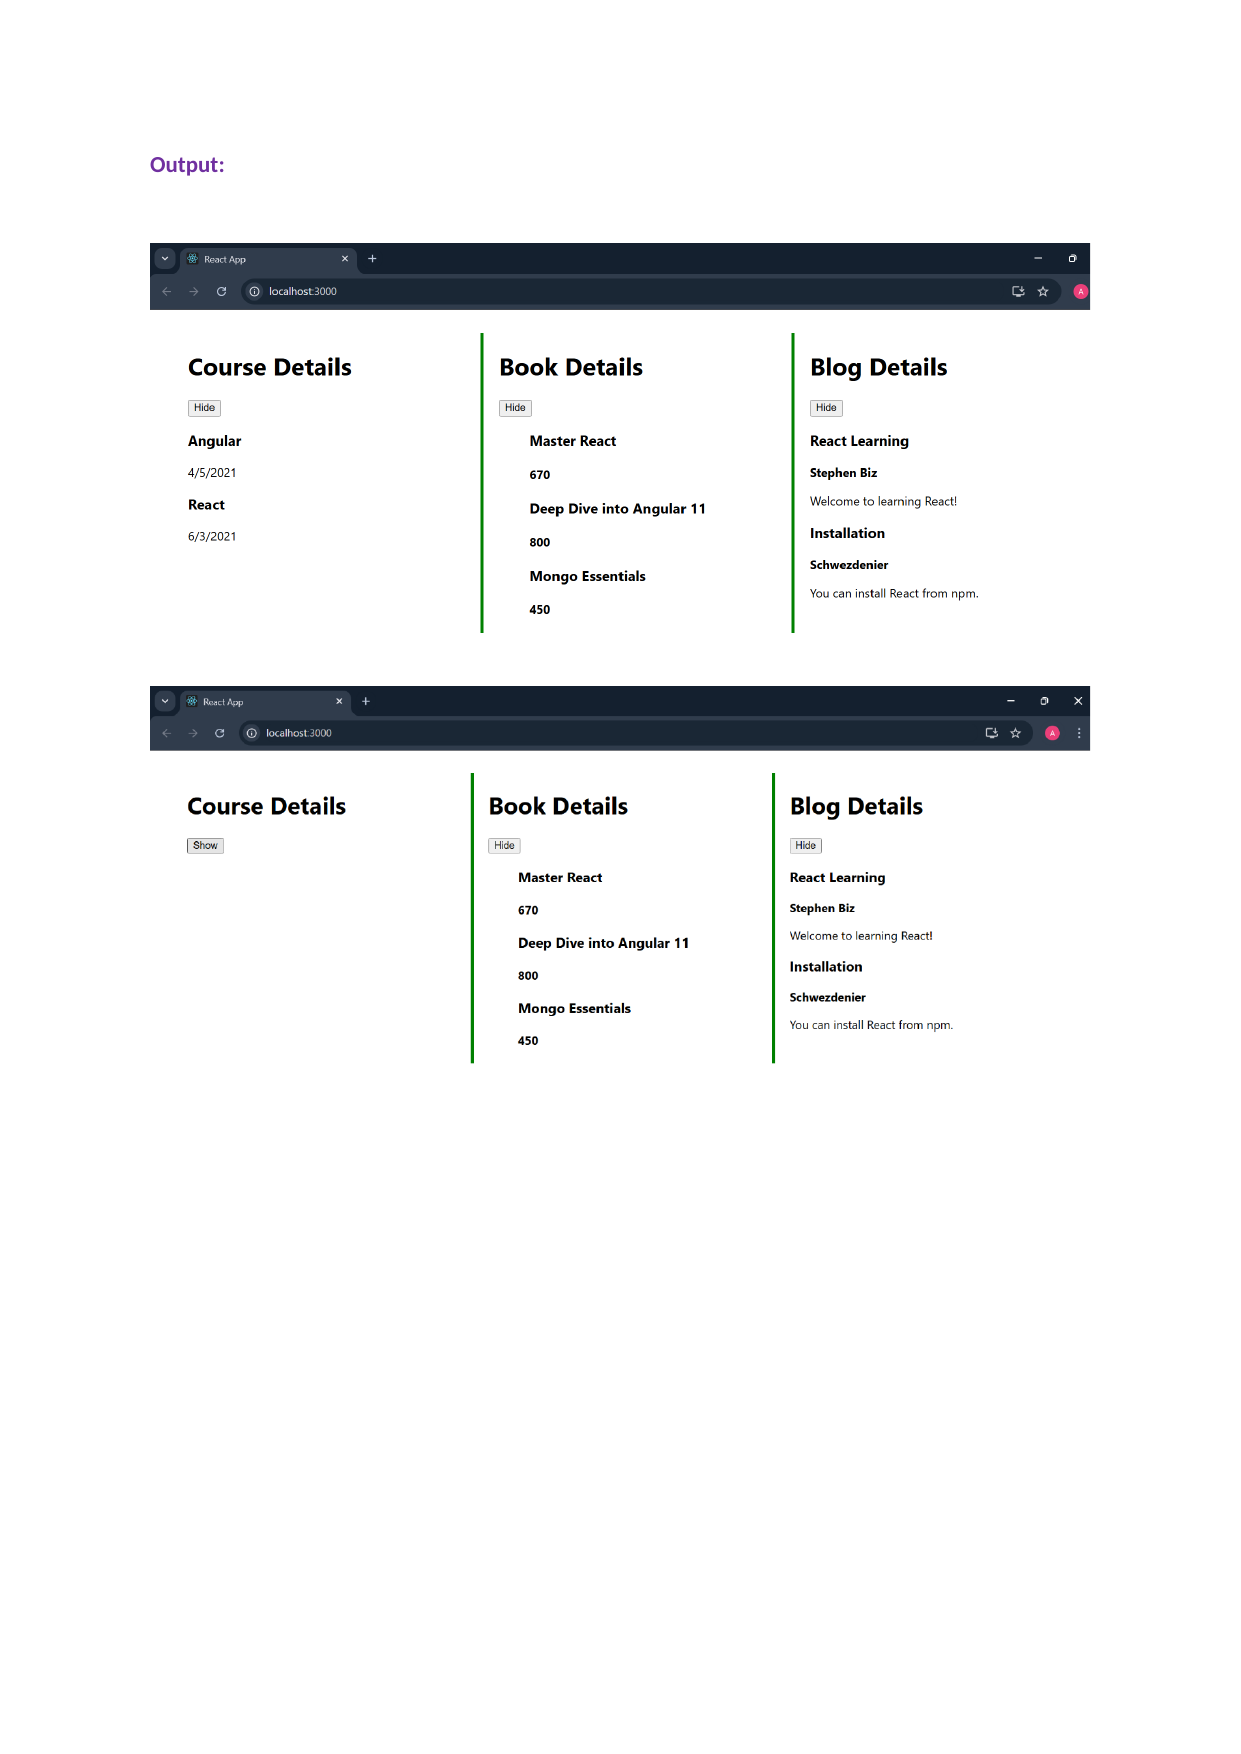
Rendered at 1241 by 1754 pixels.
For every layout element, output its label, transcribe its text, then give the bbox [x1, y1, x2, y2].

picture [150, 686, 1091, 1099]
picture [150, 243, 1091, 668]
text Output: [150, 150, 1090, 178]
